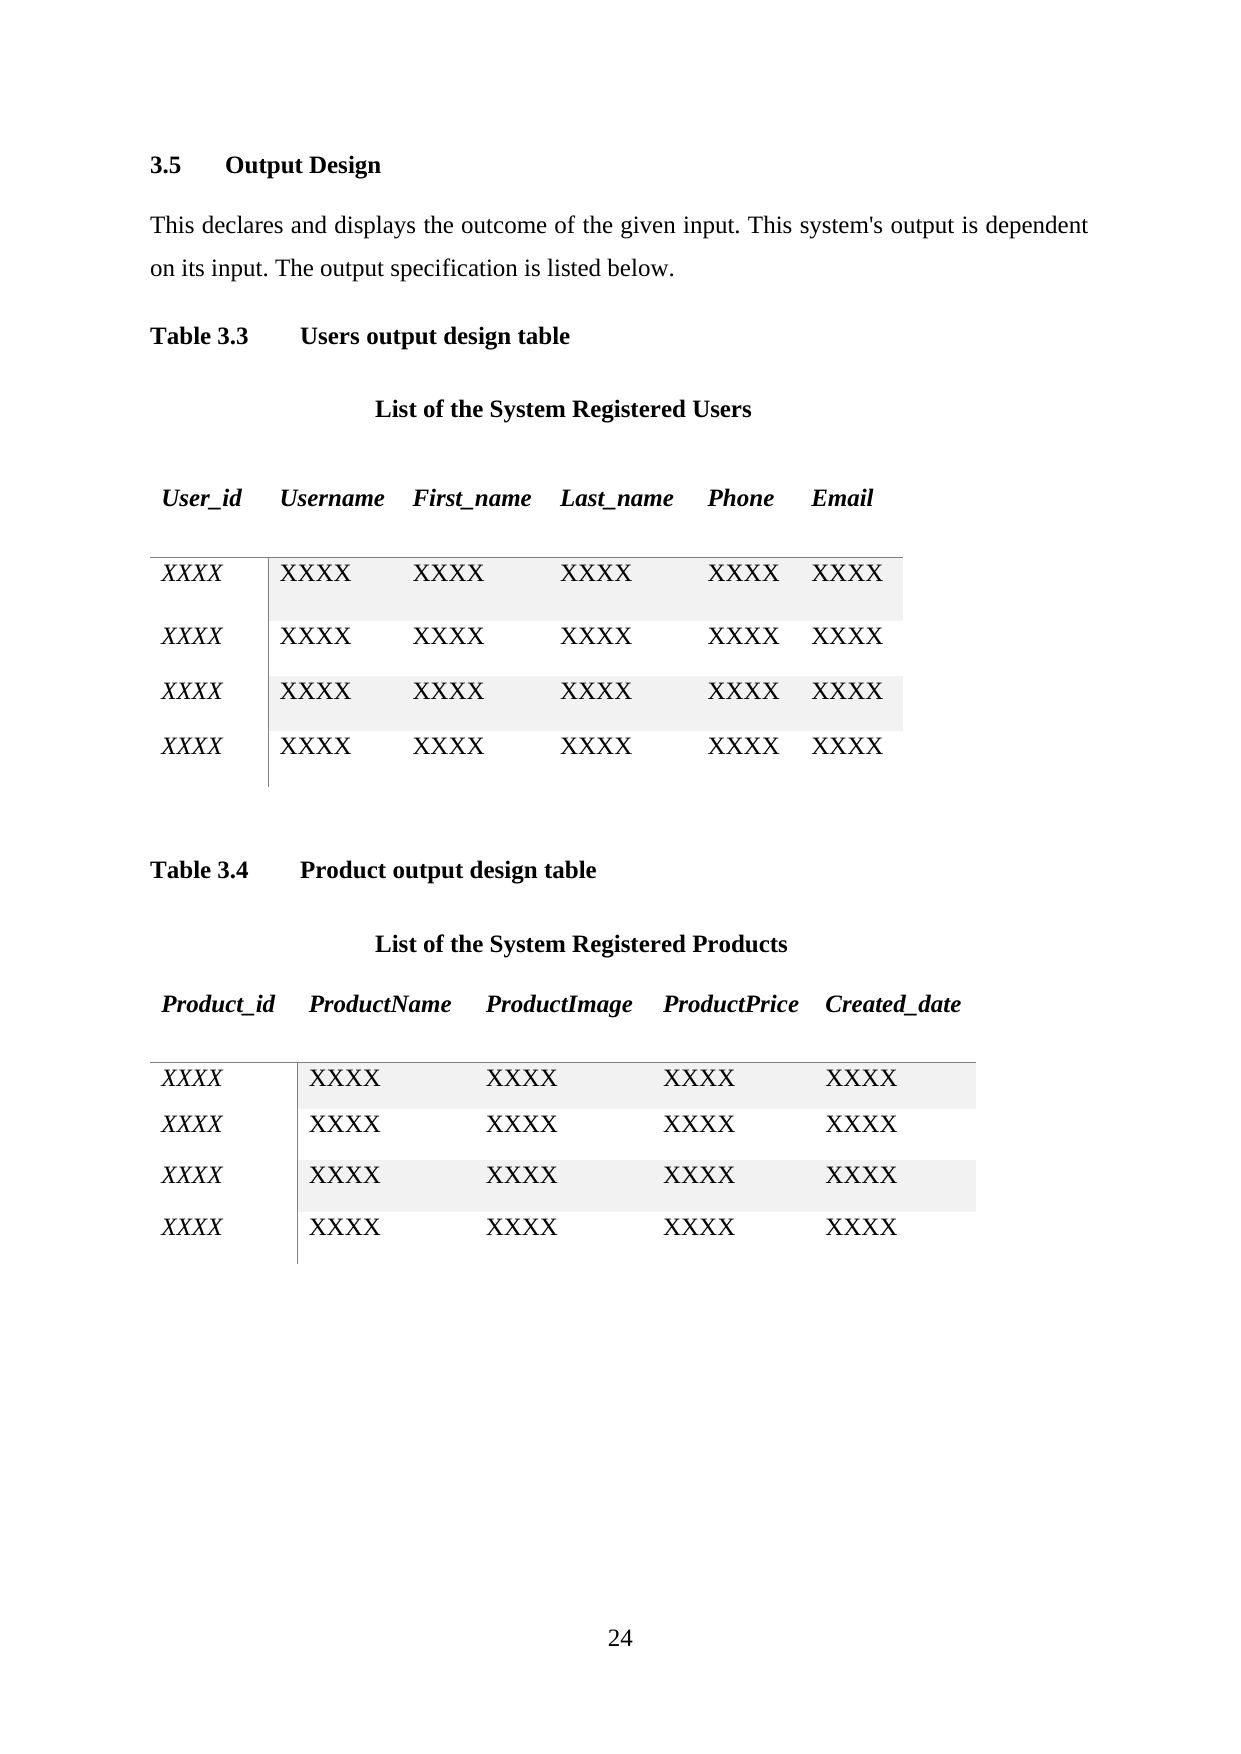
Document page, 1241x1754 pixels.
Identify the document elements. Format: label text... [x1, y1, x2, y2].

table_cell XXXX [298, 1160, 474, 1212]
table_cell XXXX [814, 1212, 976, 1264]
table_cell XXXX [696, 731, 800, 787]
table_header ProductImage [474, 989, 652, 1062]
table_header User_id [150, 483, 268, 557]
table_cell XXXX [401, 676, 549, 731]
table_cell XXXX [814, 1109, 976, 1160]
table_cell XXXX [652, 1212, 814, 1264]
table_cell XXXX [269, 558, 401, 621]
table_header Last_name [549, 483, 696, 557]
table_cell XXXX [549, 731, 696, 787]
table_cell XXXX [474, 1109, 652, 1160]
table_cell XXXX [401, 558, 549, 621]
table_cell XXXX [150, 676, 268, 731]
text Table 3.4 Product output design table [150, 855, 1090, 884]
table_cell XXXX [298, 1212, 474, 1264]
table_header Username [268, 483, 401, 557]
table_cell XXXX [150, 731, 268, 787]
table_cell XXXX [652, 1109, 814, 1160]
table_cell XXXX [474, 1063, 652, 1109]
table_cell XXXX [150, 621, 268, 676]
text List of the System Registered Users [375, 394, 1090, 423]
table_cell XXXX [814, 1160, 976, 1212]
table_cell XXXX [696, 558, 800, 621]
table_cell XXXX [298, 1063, 474, 1109]
table_cell XXXX [474, 1160, 652, 1212]
table_cell XXXX [401, 621, 549, 676]
table_header Created_date [814, 989, 976, 1062]
table_cell XXXX [696, 676, 800, 731]
table_cell XXXX [549, 558, 696, 621]
table_cell XXXX [150, 558, 268, 621]
table_header ProductName [297, 989, 474, 1062]
table_cell XXXX [814, 1063, 976, 1109]
table_cell XXXX [800, 621, 903, 676]
table_cell XXXX [150, 1109, 297, 1160]
table_cell XXXX [269, 731, 401, 787]
table_cell XXXX [150, 1160, 297, 1212]
table_cell XXXX [696, 621, 800, 676]
table_cell XXXX [800, 558, 903, 621]
table_cell XXXX [652, 1160, 814, 1212]
text This declares and displays the outcome of the given input. This system's output is dependent on its input. The output specification is listed below. [150, 210, 1090, 282]
table_cell XXXX [269, 676, 401, 731]
table_cell XXXX [150, 1212, 297, 1264]
table_header Product_id [150, 989, 297, 1062]
table_header ProductPrice [652, 989, 814, 1062]
table_cell XXXX [549, 676, 696, 731]
table_cell XXXX [298, 1109, 474, 1160]
table_header First_name [401, 483, 549, 557]
table_cell XXXX [800, 731, 903, 787]
table_cell XXXX [474, 1212, 652, 1264]
table_cell XXXX [549, 621, 696, 676]
table_cell XXXX [652, 1063, 814, 1109]
table_cell XXXX [269, 621, 401, 676]
text Table 3.3 Users output design table [150, 321, 1090, 350]
table_cell XXXX [800, 676, 903, 731]
table_header Phone [696, 483, 800, 557]
text List of the System Registered Products [300, 929, 1090, 958]
table_header Email [800, 483, 903, 557]
table_cell XXXX [150, 1063, 297, 1109]
table_cell XXXX [401, 731, 549, 787]
text 3.5 Output Design [150, 150, 1090, 179]
